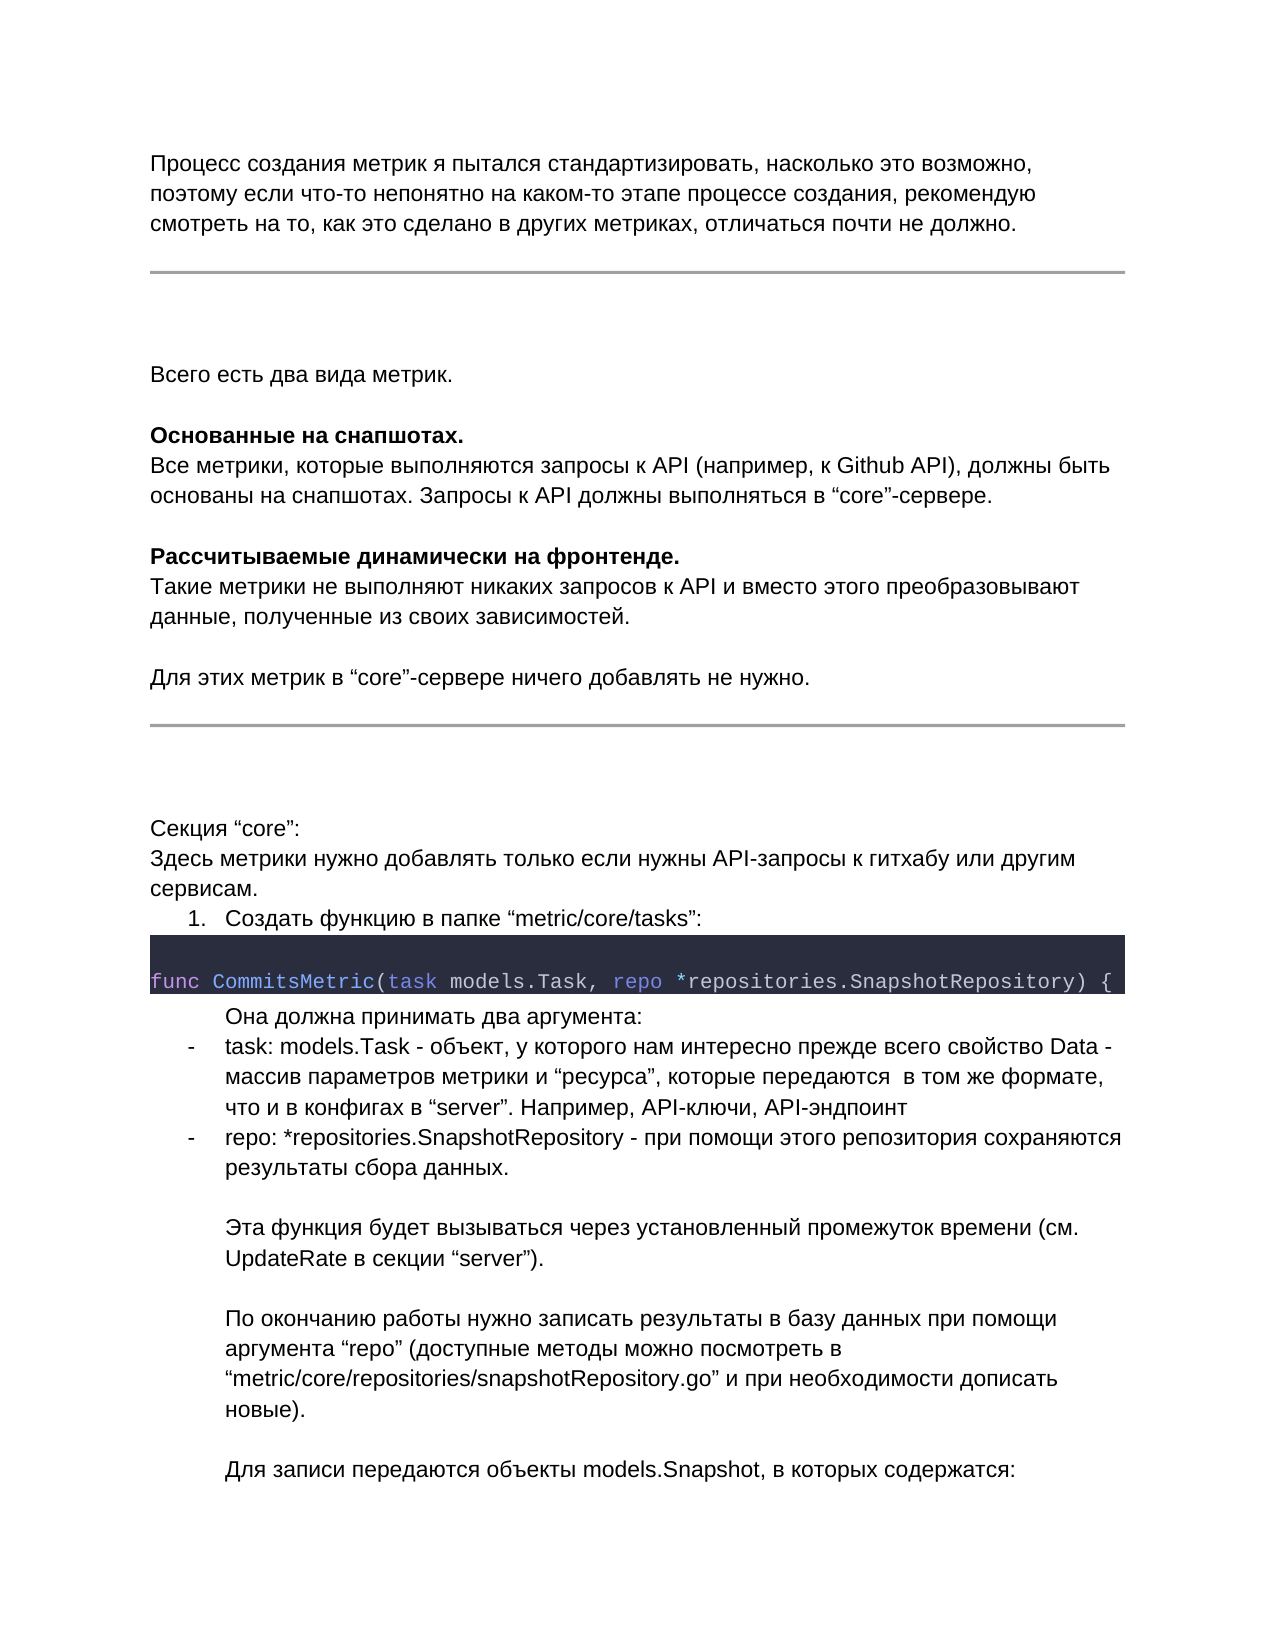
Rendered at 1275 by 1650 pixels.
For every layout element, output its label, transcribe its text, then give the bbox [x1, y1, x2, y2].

list Создать функцию в папке “metric/core/tasks”: [187, 905, 1125, 932]
text Эта функция будет вызываться через установленный промежуток времени (см. UpdateRate в секции “server”). [225, 1214, 1125, 1271]
text Для записи передаются объекты models.Snapshot, в которых содержатся: [225, 1456, 1125, 1482]
text Процесс создания метрик я пытался стандартизировать, насколько это возможно, поэтому если что-то непонятно на каком-то этапе процессе создания, рекомендую смотреть на то, как это сделано в других метриках, отличаться почти не должно. [150, 150, 1125, 237]
list repo: *repositories.SnapshotRepository - при помощи этого репозитория сохраняются результаты сбора данных. [187, 1124, 1125, 1180]
text Основанные на снапшотах. [150, 422, 1125, 448]
text Все метрики, которые выполняются запросы к API (например, к Github API), должны быть основаны на снапшотах. Запросы к API должны выполняться в “core”-сервере. [150, 452, 1125, 509]
text Для этих метрик в “core”-сервере ничего добавлять не нужно. [150, 663, 1125, 690]
text Секция “core”: [150, 814, 1125, 841]
text Всего есть два вида метрик. [150, 361, 1125, 388]
text Такие метрики не выполняют никаких запросов к API и вместо этого преобразовывают данные, полученные из своих зависимостей. [150, 573, 1125, 629]
text По окончанию работы нужно записать результаты в базу данных при помощи аргумента “repo” (доступные методы можно посмотреть в “metric/core/repositories/snapshotRepository.go” и при необходимости дописать новые). [225, 1305, 1125, 1422]
text Здесь метрики нужно добавлять только если нужны API-запросы к гитхабу или другим сервисам. [150, 845, 1125, 901]
text Рассчитываемые динамически на фронтенде. [150, 543, 1125, 569]
text Она должна принимать два аргумента: [150, 1003, 1125, 1029]
text func CommitsMetric(task models.Task, repo *repositories.SnapshotRepository) { [150, 971, 1125, 994]
list task: models.Task - объект, у которого нам интересно прежде всего свойство Data - массив параметров метрики и “ресурса”, которые передаются в том же формате, что и в конфигах в “server”. Например, API-ключи, API-эндпоинт [187, 1033, 1125, 1120]
